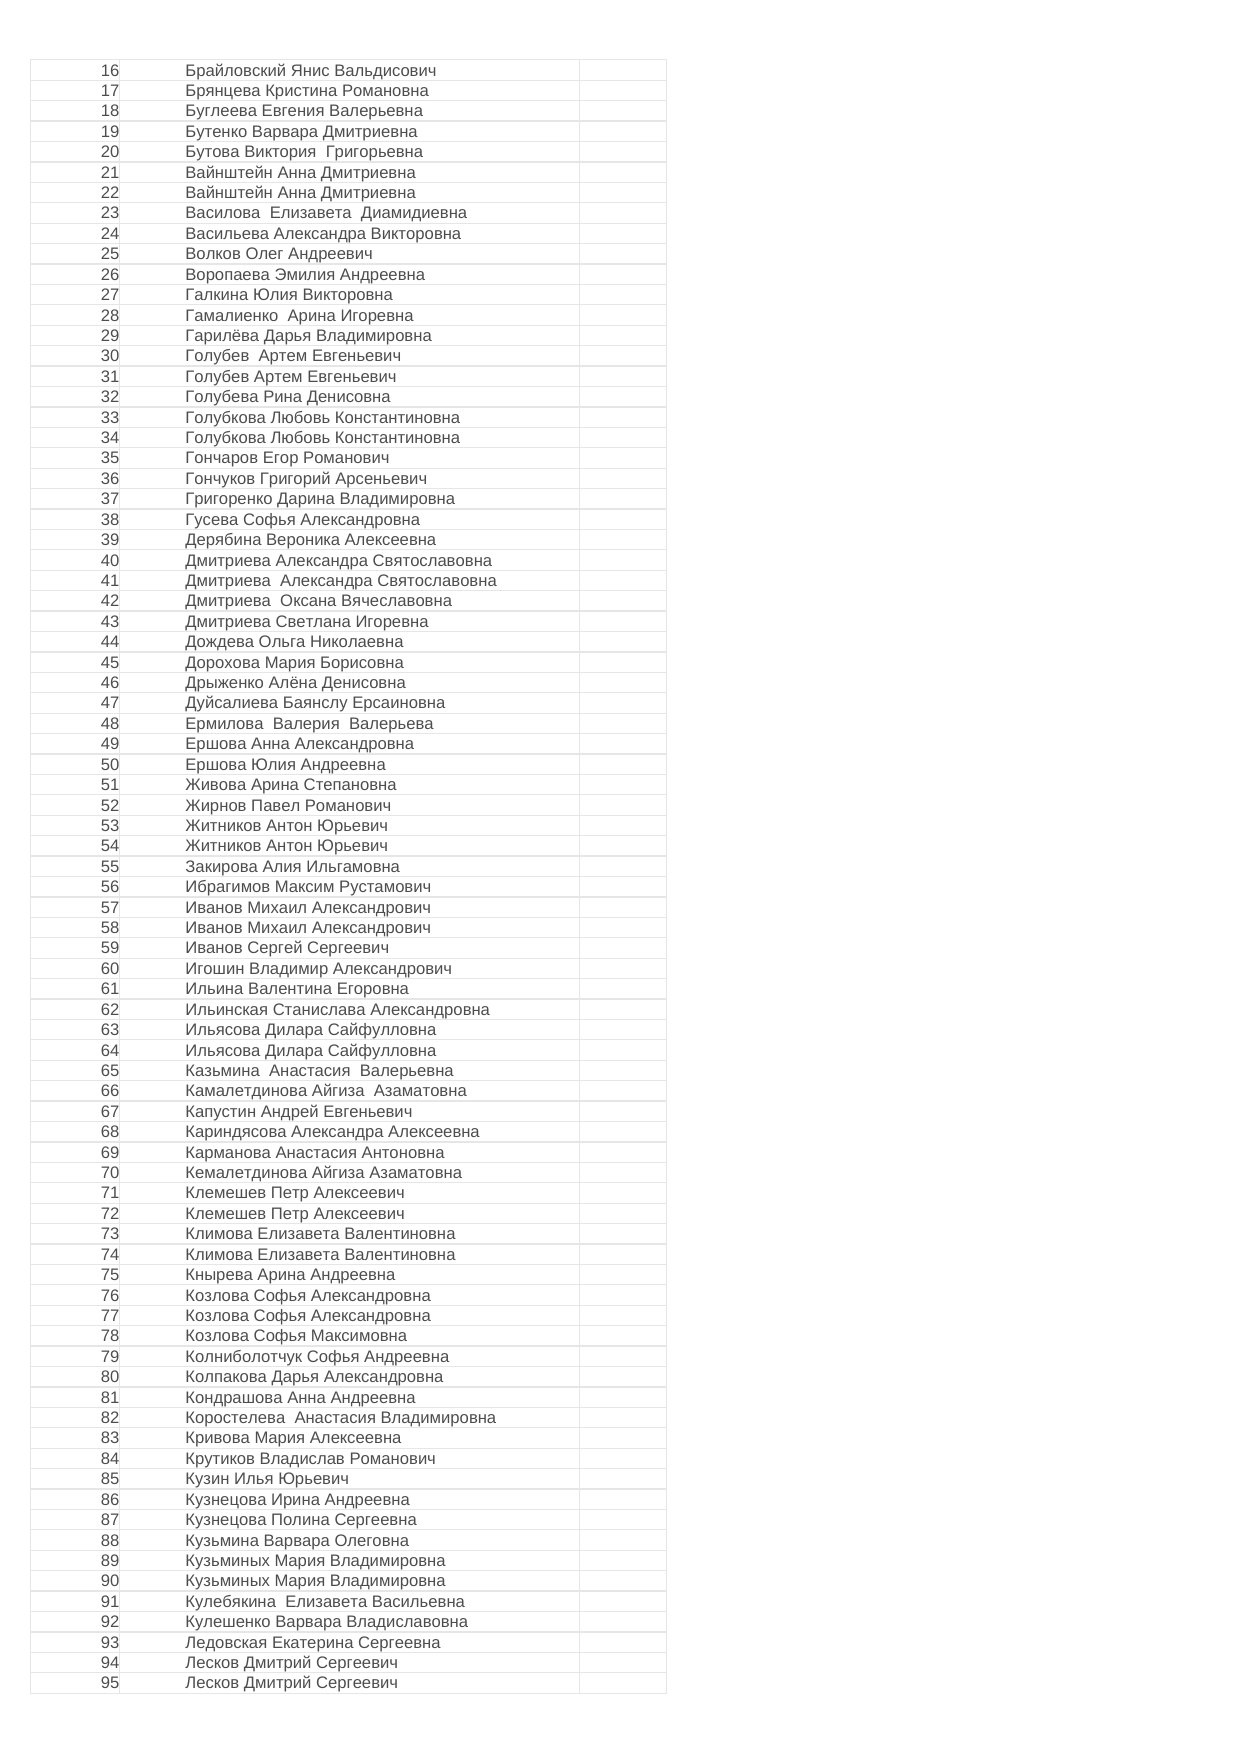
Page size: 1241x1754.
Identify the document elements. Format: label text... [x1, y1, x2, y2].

table_cell Клемешев Петр Алексеевич [120, 1183, 579, 1202]
table_cell [580, 714, 666, 733]
table_cell 24 [31, 224, 119, 243]
table_cell [580, 1571, 666, 1590]
table_cell 48 [31, 714, 119, 733]
table_cell [580, 60, 666, 79]
table_cell 22 [31, 183, 119, 202]
table_cell [580, 1306, 666, 1325]
table_cell Лесков Дмитрий Сергеевич [120, 1653, 579, 1672]
table_cell Иванов Михаил Александрович [120, 898, 579, 917]
table_cell [580, 1285, 666, 1304]
table_cell 18 [31, 101, 119, 120]
table_cell 16 [31, 60, 119, 79]
table_cell [580, 1592, 666, 1611]
table_cell Кнырева Арина Андреевна [120, 1265, 579, 1284]
table_cell 58 [31, 918, 119, 937]
table_cell Дмитриева Светлана Игоревна [120, 612, 579, 631]
table_cell Ершова Юлия Андреевна [120, 755, 579, 774]
table_cell 26 [31, 265, 119, 284]
table_cell [580, 1490, 666, 1509]
table_cell [580, 1428, 666, 1447]
table_cell [580, 898, 666, 917]
table_cell Кузнецова Полина Сергеевна [120, 1510, 579, 1529]
table_cell 53 [31, 816, 119, 835]
table_cell Кривова Мария Алексеевна [120, 1428, 579, 1447]
table_cell Воропаева Эмилия Андреевна [120, 265, 579, 284]
table_cell [580, 1653, 666, 1672]
table_cell [580, 326, 666, 345]
table_cell [580, 1204, 666, 1223]
table_cell Вайнштейн Анна Дмитриевна [120, 183, 579, 202]
table_cell [580, 1265, 666, 1284]
table_cell 85 [31, 1469, 119, 1488]
table_cell Клемешев Петр Алексеевич [120, 1204, 579, 1223]
table_cell [580, 142, 666, 161]
table_cell 25 [31, 244, 119, 263]
table_cell Брянцева Кристина Романовна [120, 81, 579, 100]
table_cell [580, 755, 666, 774]
table_cell Кузнецова Ирина Андреевна [120, 1490, 579, 1509]
table_cell 91 [31, 1592, 119, 1611]
table_cell [580, 305, 666, 324]
table_cell Голубкова Любовь Константиновна [120, 408, 579, 427]
table_cell Ильина Валентина Егоровна [120, 979, 579, 998]
table_cell Голубкова Любовь Константиновна [120, 428, 579, 447]
table_cell 45 [31, 653, 119, 672]
table_cell Волков Олег Андреевич [120, 244, 579, 263]
table_cell [580, 367, 666, 386]
table_cell Колниболотчук Софья Андреевна [120, 1347, 579, 1366]
table_cell [580, 530, 666, 549]
table_cell Дмитриева Оксана Вячеславовна [120, 591, 579, 610]
table_cell [580, 591, 666, 610]
table_cell [580, 244, 666, 263]
table_cell Ершова Анна Александровна [120, 734, 579, 753]
table_cell 43 [31, 612, 119, 631]
table_cell Гончуков Григорий Арсеньевич [120, 469, 579, 488]
table_cell 76 [31, 1285, 119, 1304]
table_cell Гарилёва Дарья Владимировна [120, 326, 579, 345]
table_cell 71 [31, 1183, 119, 1202]
table_cell Климова Елизавета Валентиновна [120, 1224, 579, 1243]
table_cell 37 [31, 489, 119, 508]
table_cell Житников Антон Юрьевич [120, 836, 579, 855]
table_cell [580, 1367, 666, 1386]
table_cell Кузьминых Мария Владимировна [120, 1571, 579, 1590]
table_cell [580, 1612, 666, 1631]
table_cell Дорохова Мария Борисовна [120, 653, 579, 672]
table_cell Дерябина Вероника Алексеевна [120, 530, 579, 549]
table_cell 86 [31, 1490, 119, 1509]
table_cell Дуйсалиева Баянслу Ерсаиновна [120, 693, 579, 712]
table_cell Дмитриева Александра Святославовна [120, 571, 579, 590]
table_cell [580, 81, 666, 100]
table_cell Голубев Артем Евгеньевич [120, 367, 579, 386]
table_cell Казьмина Анастасия Валерьевна [120, 1061, 579, 1080]
table_cell Кариндясова Александра Алексеевна [120, 1122, 579, 1141]
table_cell 30 [31, 346, 119, 365]
table_cell Колпакова Дарья Александровна [120, 1367, 579, 1386]
table_cell Коростелева Анастасия Владимировна [120, 1408, 579, 1427]
table_cell 44 [31, 632, 119, 651]
table_cell [580, 612, 666, 631]
table_cell 40 [31, 550, 119, 569]
table_cell 55 [31, 857, 119, 876]
table_cell [580, 734, 666, 753]
table_cell 63 [31, 1020, 119, 1039]
table_cell Игошин Владимир Александрович [120, 959, 579, 978]
table_cell [580, 408, 666, 427]
table_cell Житников Антон Юрьевич [120, 816, 579, 835]
table_cell [580, 1040, 666, 1059]
table_cell Кузьминых Мария Владимировна [120, 1551, 579, 1570]
table_cell 31 [31, 367, 119, 386]
table_cell 84 [31, 1449, 119, 1468]
table_cell Кузин Илья Юрьевич [120, 1469, 579, 1488]
table_cell Козлова Софья Александровна [120, 1285, 579, 1304]
table_cell [580, 1551, 666, 1570]
table_cell Ледовская Екатерина Сергеевна [120, 1633, 579, 1652]
table_cell [580, 857, 666, 876]
table_cell 52 [31, 795, 119, 814]
table_cell [580, 693, 666, 712]
table_cell [580, 387, 666, 406]
table_cell Василова Елизавета Диамидиевна [120, 203, 579, 222]
table_cell 34 [31, 428, 119, 447]
table_cell 56 [31, 877, 119, 896]
table_cell Козлова Софья Александровна [120, 1306, 579, 1325]
table_cell Брайловский Янис Вальдисович [120, 60, 579, 79]
table_cell Васильева Александра Викторовна [120, 224, 579, 243]
table_cell Лесков Дмитрий Сергеевич [120, 1673, 579, 1692]
table_cell 27 [31, 285, 119, 304]
table_cell 60 [31, 959, 119, 978]
table_cell [580, 163, 666, 182]
table_cell Голубева Рина Денисовна [120, 387, 579, 406]
table_cell Иванов Михаил Александрович [120, 918, 579, 937]
table_cell [580, 1020, 666, 1039]
table_cell 69 [31, 1143, 119, 1162]
table_cell 77 [31, 1306, 119, 1325]
table_cell 87 [31, 1510, 119, 1529]
table_cell Бутова Виктория Григорьевна [120, 142, 579, 161]
table_cell [580, 1245, 666, 1264]
table_cell 93 [31, 1633, 119, 1652]
table_cell 49 [31, 734, 119, 753]
table_cell [580, 1673, 666, 1692]
table_cell Ермилова Валерия Валерьева [120, 714, 579, 733]
table_cell Жирнов Павел Романович [120, 795, 579, 814]
table_cell 50 [31, 755, 119, 774]
table_cell 36 [31, 469, 119, 488]
table_cell [580, 1143, 666, 1162]
table_cell Ибрагимов Максим Рустамович [120, 877, 579, 896]
table_cell Григоренко Дарина Владимировна [120, 489, 579, 508]
table_cell Ильясова Дилара Сайфулловна [120, 1020, 579, 1039]
table_cell 89 [31, 1551, 119, 1570]
table_cell [580, 1122, 666, 1141]
table_cell 62 [31, 1000, 119, 1019]
table_cell [580, 1408, 666, 1427]
table_cell 19 [31, 122, 119, 141]
table_cell [580, 1102, 666, 1121]
table_cell 81 [31, 1388, 119, 1407]
table_cell 94 [31, 1653, 119, 1672]
table_cell [580, 979, 666, 998]
table_cell 38 [31, 510, 119, 529]
table_cell 35 [31, 448, 119, 467]
table_cell [580, 265, 666, 284]
table_cell [580, 550, 666, 569]
table_cell 23 [31, 203, 119, 222]
table_cell 46 [31, 673, 119, 692]
table_cell [580, 285, 666, 304]
table_cell Капустин Андрей Евгеньевич [120, 1102, 579, 1121]
table_cell Ильясова Дилара Сайфулловна [120, 1040, 579, 1059]
table_cell Кузьмина Варвара Олеговна [120, 1530, 579, 1549]
table_cell Климова Елизавета Валентиновна [120, 1245, 579, 1264]
table_cell 41 [31, 571, 119, 590]
table_cell Кемалетдинова Айгиза Азаматовна [120, 1163, 579, 1182]
table_cell 21 [31, 163, 119, 182]
table_cell [580, 959, 666, 978]
table_cell 29 [31, 326, 119, 345]
table_cell [580, 877, 666, 896]
table_cell [580, 1449, 666, 1468]
table_cell [580, 816, 666, 835]
table_cell [580, 510, 666, 529]
table_cell Гончаров Егор Романович [120, 448, 579, 467]
table_cell 42 [31, 591, 119, 610]
table_cell [580, 1530, 666, 1549]
table_cell Живова Арина Степановна [120, 775, 579, 794]
table_cell [580, 122, 666, 141]
table_cell 70 [31, 1163, 119, 1182]
table_cell Гамалиенко Арина Игоревна [120, 305, 579, 324]
table_cell 82 [31, 1408, 119, 1427]
table_cell [580, 1081, 666, 1100]
table_cell [580, 1326, 666, 1345]
table_cell Кулебякина Елизавета Васильевна [120, 1592, 579, 1611]
table_cell 28 [31, 305, 119, 324]
table_cell 73 [31, 1224, 119, 1243]
table_cell 20 [31, 142, 119, 161]
table_cell [580, 1000, 666, 1019]
table_cell Карманова Анастасия Антоновна [120, 1143, 579, 1162]
table_cell 61 [31, 979, 119, 998]
table_cell [580, 101, 666, 120]
table_cell [580, 1224, 666, 1243]
table_cell [580, 836, 666, 855]
table_cell Буглеева Евгения Валерьевна [120, 101, 579, 120]
table_cell Кулешенко Варвара Владиславовна [120, 1612, 579, 1631]
table_cell Камалетдинова Айгиза Азаматовна [120, 1081, 579, 1100]
table_cell [580, 571, 666, 590]
table_cell 78 [31, 1326, 119, 1345]
table_cell [580, 632, 666, 651]
table_cell 88 [31, 1530, 119, 1549]
table_cell [580, 775, 666, 794]
table_cell 83 [31, 1428, 119, 1447]
table_cell Кондрашова Анна Андреевна [120, 1388, 579, 1407]
table_cell Крутиков Владислав Романович [120, 1449, 579, 1468]
table_cell Закирова Алия Ильгамовна [120, 857, 579, 876]
table_cell 54 [31, 836, 119, 855]
table_cell 17 [31, 81, 119, 100]
table_cell 51 [31, 775, 119, 794]
table_cell 59 [31, 938, 119, 957]
table_cell Дмитриева Александра Святославовна [120, 550, 579, 569]
table_cell Дождева Ольга Николаевна [120, 632, 579, 651]
table_cell 92 [31, 1612, 119, 1631]
table_cell [580, 428, 666, 447]
table_cell [580, 183, 666, 202]
table_cell Вайнштейн Анна Дмитриевна [120, 163, 579, 182]
table_cell 90 [31, 1571, 119, 1590]
table_cell [580, 1510, 666, 1529]
table_cell Ильинская Станислава Александровна [120, 1000, 579, 1019]
table_cell [580, 1469, 666, 1488]
table_cell [580, 224, 666, 243]
table_cell 80 [31, 1367, 119, 1386]
table_cell [580, 795, 666, 814]
table_cell 79 [31, 1347, 119, 1366]
table_cell [580, 1061, 666, 1080]
table_cell [580, 346, 666, 365]
table_cell 75 [31, 1265, 119, 1284]
table_cell Козлова Софья Максимовна [120, 1326, 579, 1345]
table_cell 66 [31, 1081, 119, 1100]
table_cell [580, 489, 666, 508]
table_cell [580, 1183, 666, 1202]
table_cell Иванов Сергей Сергеевич [120, 938, 579, 957]
table_cell [580, 1633, 666, 1652]
table_cell 32 [31, 387, 119, 406]
table_cell [580, 653, 666, 672]
table_cell [580, 1388, 666, 1407]
table_cell Бутенко Варвара Дмитриевна [120, 122, 579, 141]
table_cell [580, 203, 666, 222]
table_cell 95 [31, 1673, 119, 1692]
table_cell 67 [31, 1102, 119, 1121]
table_cell 64 [31, 1040, 119, 1059]
table_cell 74 [31, 1245, 119, 1264]
table_cell Голубев Артем Евгеньевич [120, 346, 579, 365]
table_cell [580, 938, 666, 957]
table_cell 39 [31, 530, 119, 549]
table_cell 68 [31, 1122, 119, 1141]
table_cell 57 [31, 898, 119, 917]
table_cell Гусева Софья Александровна [120, 510, 579, 529]
table_cell [580, 673, 666, 692]
table_cell [580, 1347, 666, 1366]
table_cell 65 [31, 1061, 119, 1080]
table_cell [580, 918, 666, 937]
table_cell Дрыженко Алёна Денисовна [120, 673, 579, 692]
table_cell [580, 1163, 666, 1182]
table_cell [580, 469, 666, 488]
table_cell 72 [31, 1204, 119, 1223]
table_cell 33 [31, 408, 119, 427]
table_cell 47 [31, 693, 119, 712]
table_cell Галкина Юлия Викторовна [120, 285, 579, 304]
table_cell [580, 448, 666, 467]
